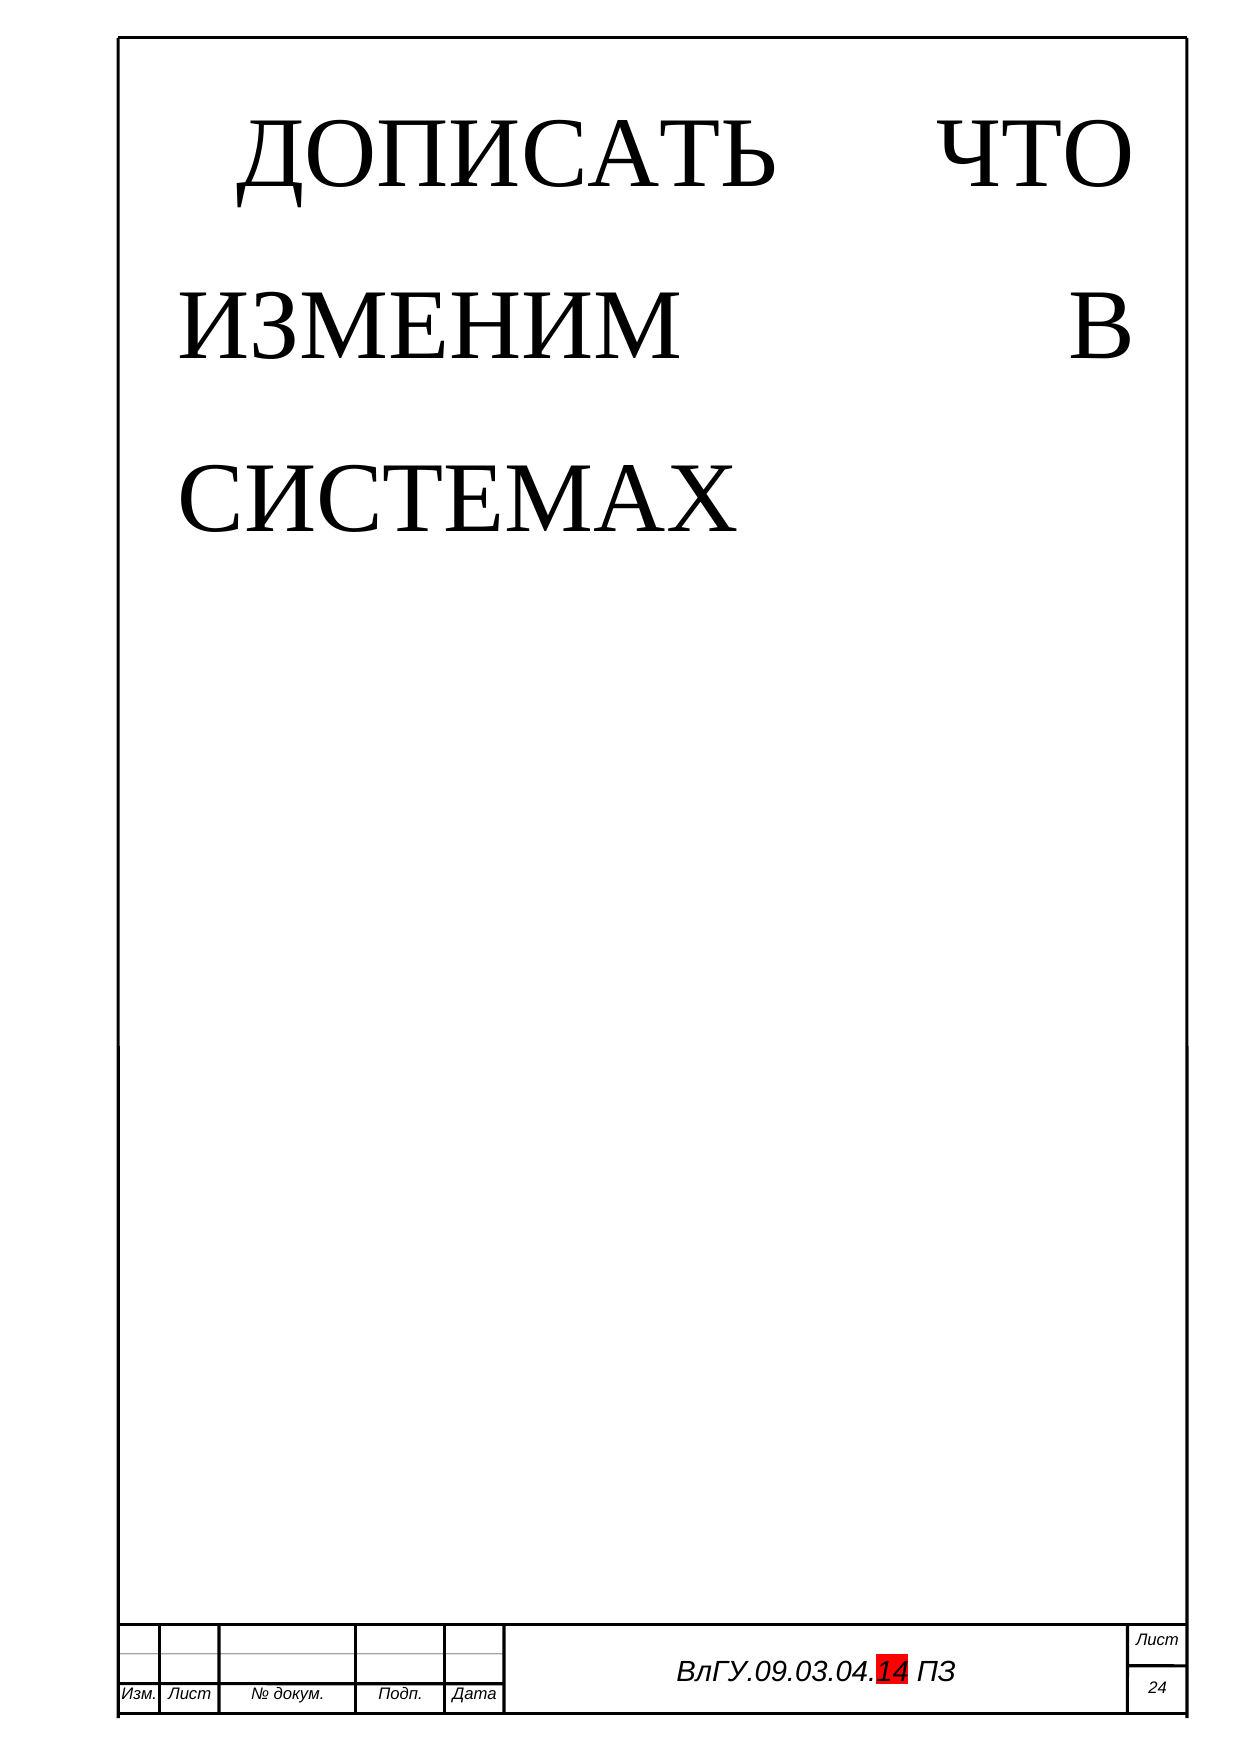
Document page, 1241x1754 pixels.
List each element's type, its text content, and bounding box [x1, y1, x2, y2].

text ДОПИСАТЬ ЧТО ИЗМЕНИМ В СИСТЕМАХ [177, 93, 1135, 265]
text ДОПИСАТЬ ЧТО ИЗМЕНИМ В СИСТЕМАХ [177, 380, 1135, 553]
